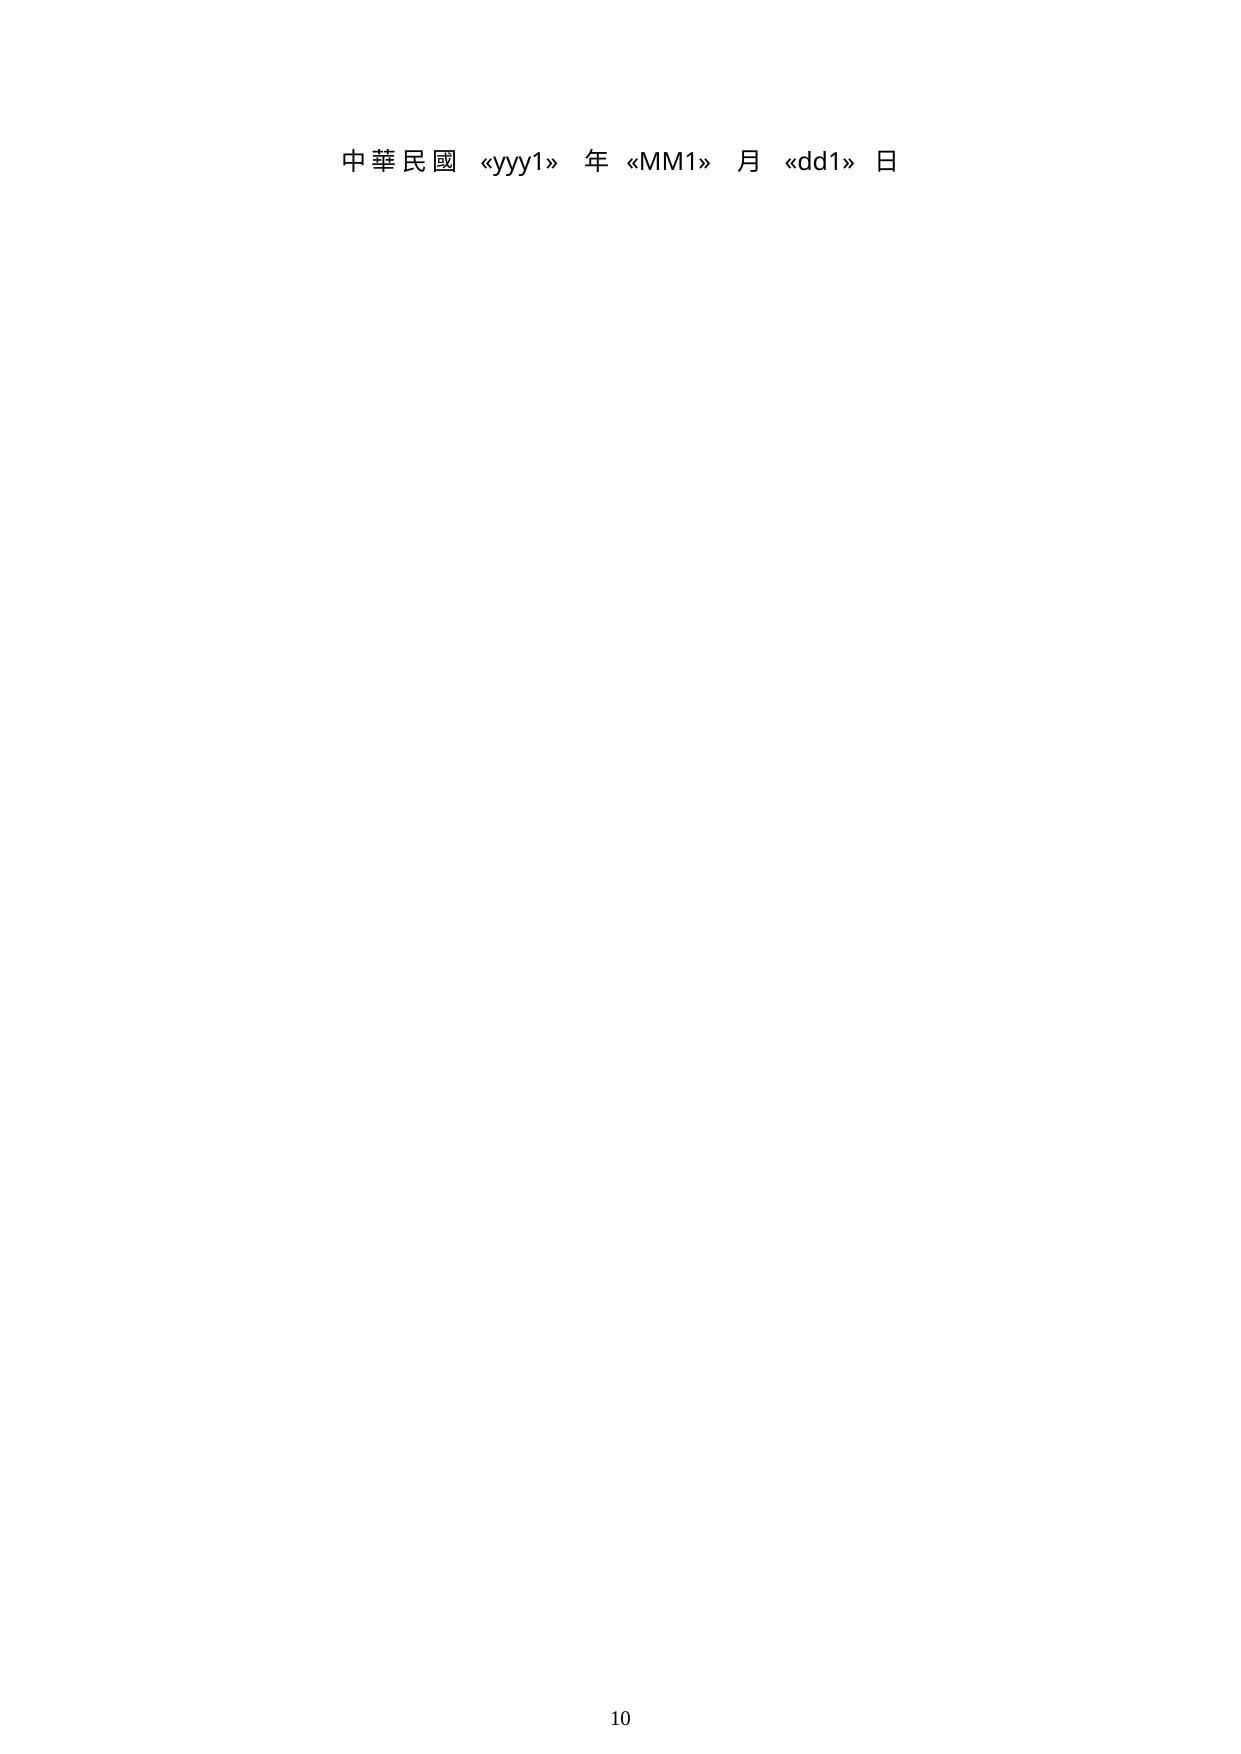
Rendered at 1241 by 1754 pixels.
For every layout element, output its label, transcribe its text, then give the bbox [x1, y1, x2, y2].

text 中 華 民 國 «yyy1» 年 «MM1» 月 «dd1» 日 [113, 141, 1127, 179]
